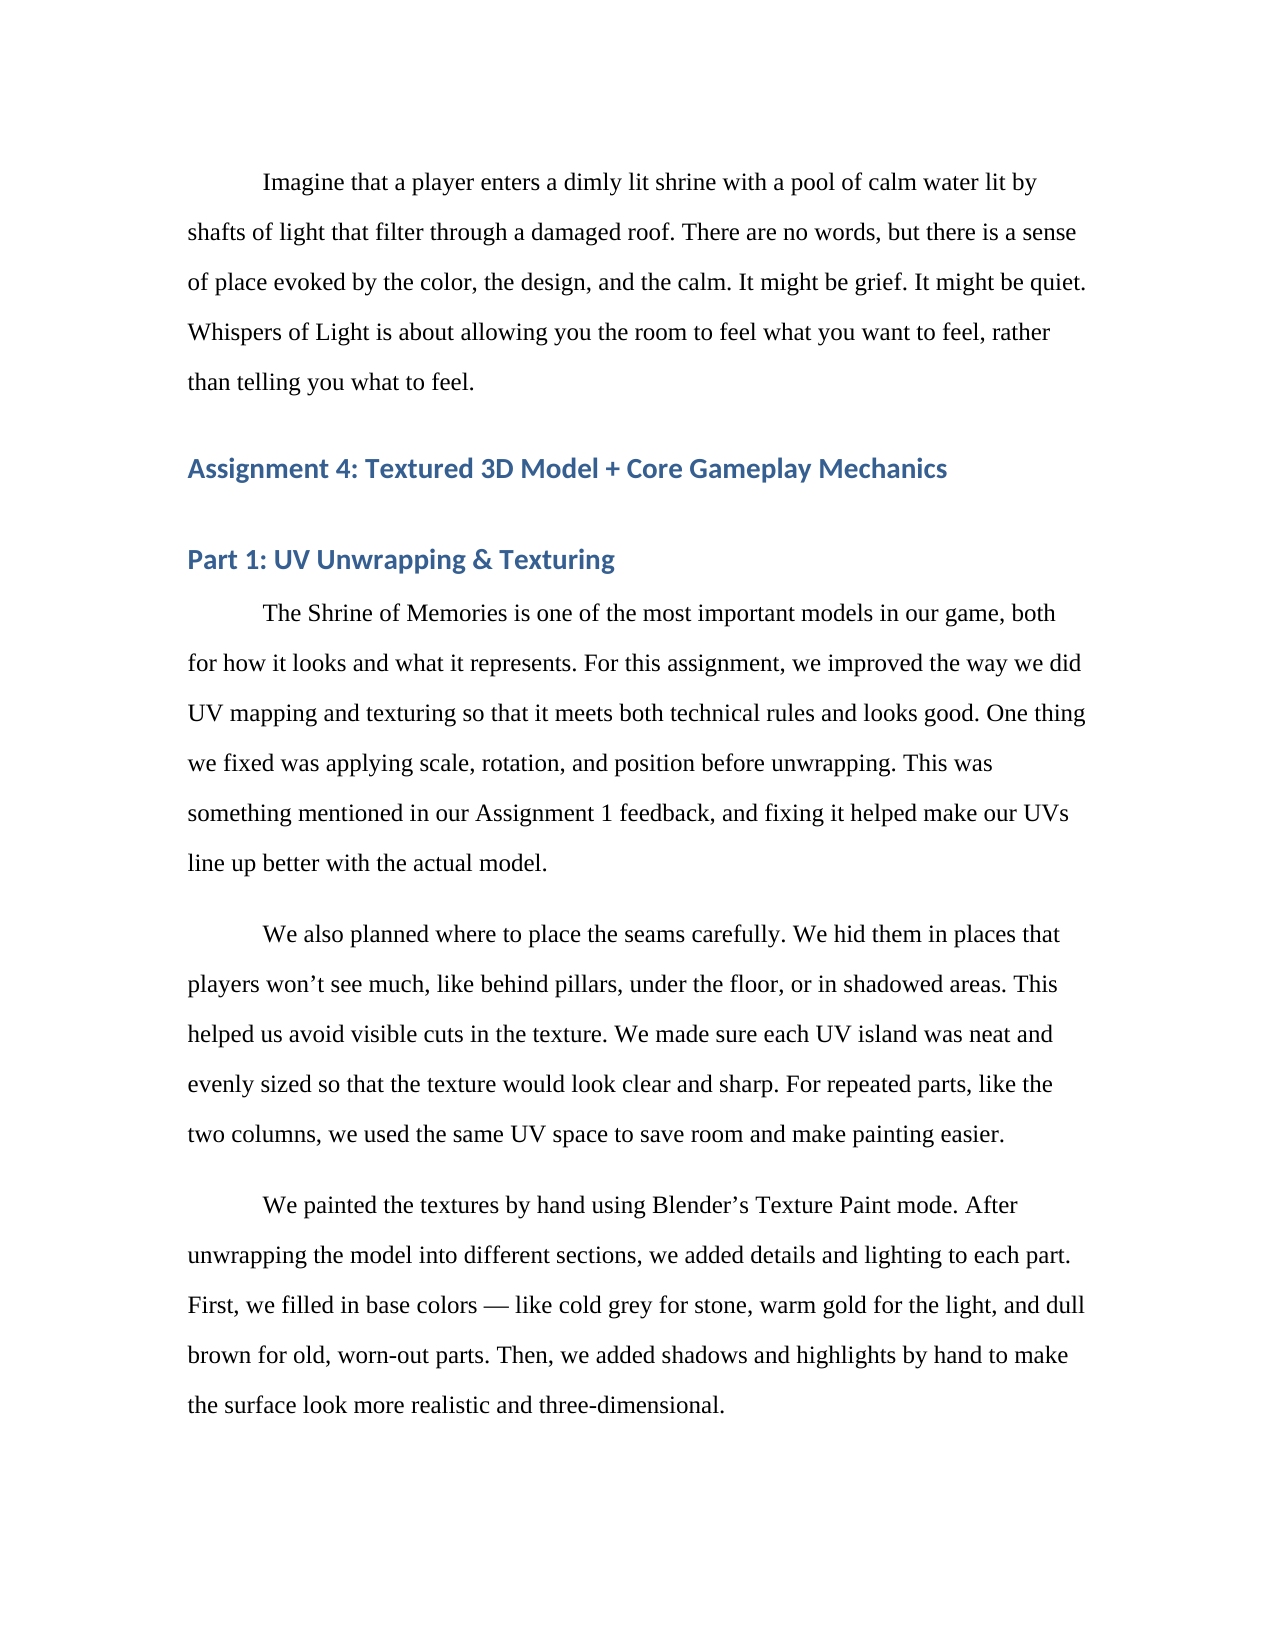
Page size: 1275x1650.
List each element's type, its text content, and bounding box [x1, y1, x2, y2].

text Imagine that a player enters a dimly lit shrine with a pool of calm water lit by shafts of light that filter through a damaged roof. There are no words, but there is a sense of place evoked by the color, the design, and the calm. It might be grief. It might be quiet. Whispers of Light is about allowing you the room to feel what you want to feel, rather than telling you what to feel. [187, 150, 1087, 400]
text We also planned where to place the seams carefully. We hid them in places that players won’t see much, like behind pillars, under the floor, or in shadowed areas. This helped us avoid visible cuts in the texture. We made sure each UV island was neat and evenly sized so that the texture would look clear and sharp. For repeated parts, like the two columns, we used the same UV space to save room and make painting easier. [187, 903, 1087, 1153]
text We painted the textures by hand using Blender’s Texture Paint mode. After unwrapping the model into different sections, we added details and lighting to each part. First, we filled in base colors — like cold grey for stone, warm gold for the light, and dull brown for old, worn-out parts. Then, we added shadows and highlights by hand to make the surface look more realistic and three-dimensional. [187, 1173, 1087, 1423]
subtitle Part 1: UV Unwrapping & Texturing [187, 541, 1087, 577]
subtitle Assignment 4: Textured 3D Model + Core Gameplay Mechanics [187, 450, 1087, 486]
text The Shrine of Memories is one of the most important models in our game, both for how it looks and what it represents. For this assignment, we improved the way we did UV mapping and texturing so that it meets both technical rules and looks good. One thing we fixed was applying scale, rotation, and position before unwrapping. This was something mentioned in our Assignment 1 feedback, and fixing it helped make our UVs line up better with the actual model. [187, 582, 1087, 882]
